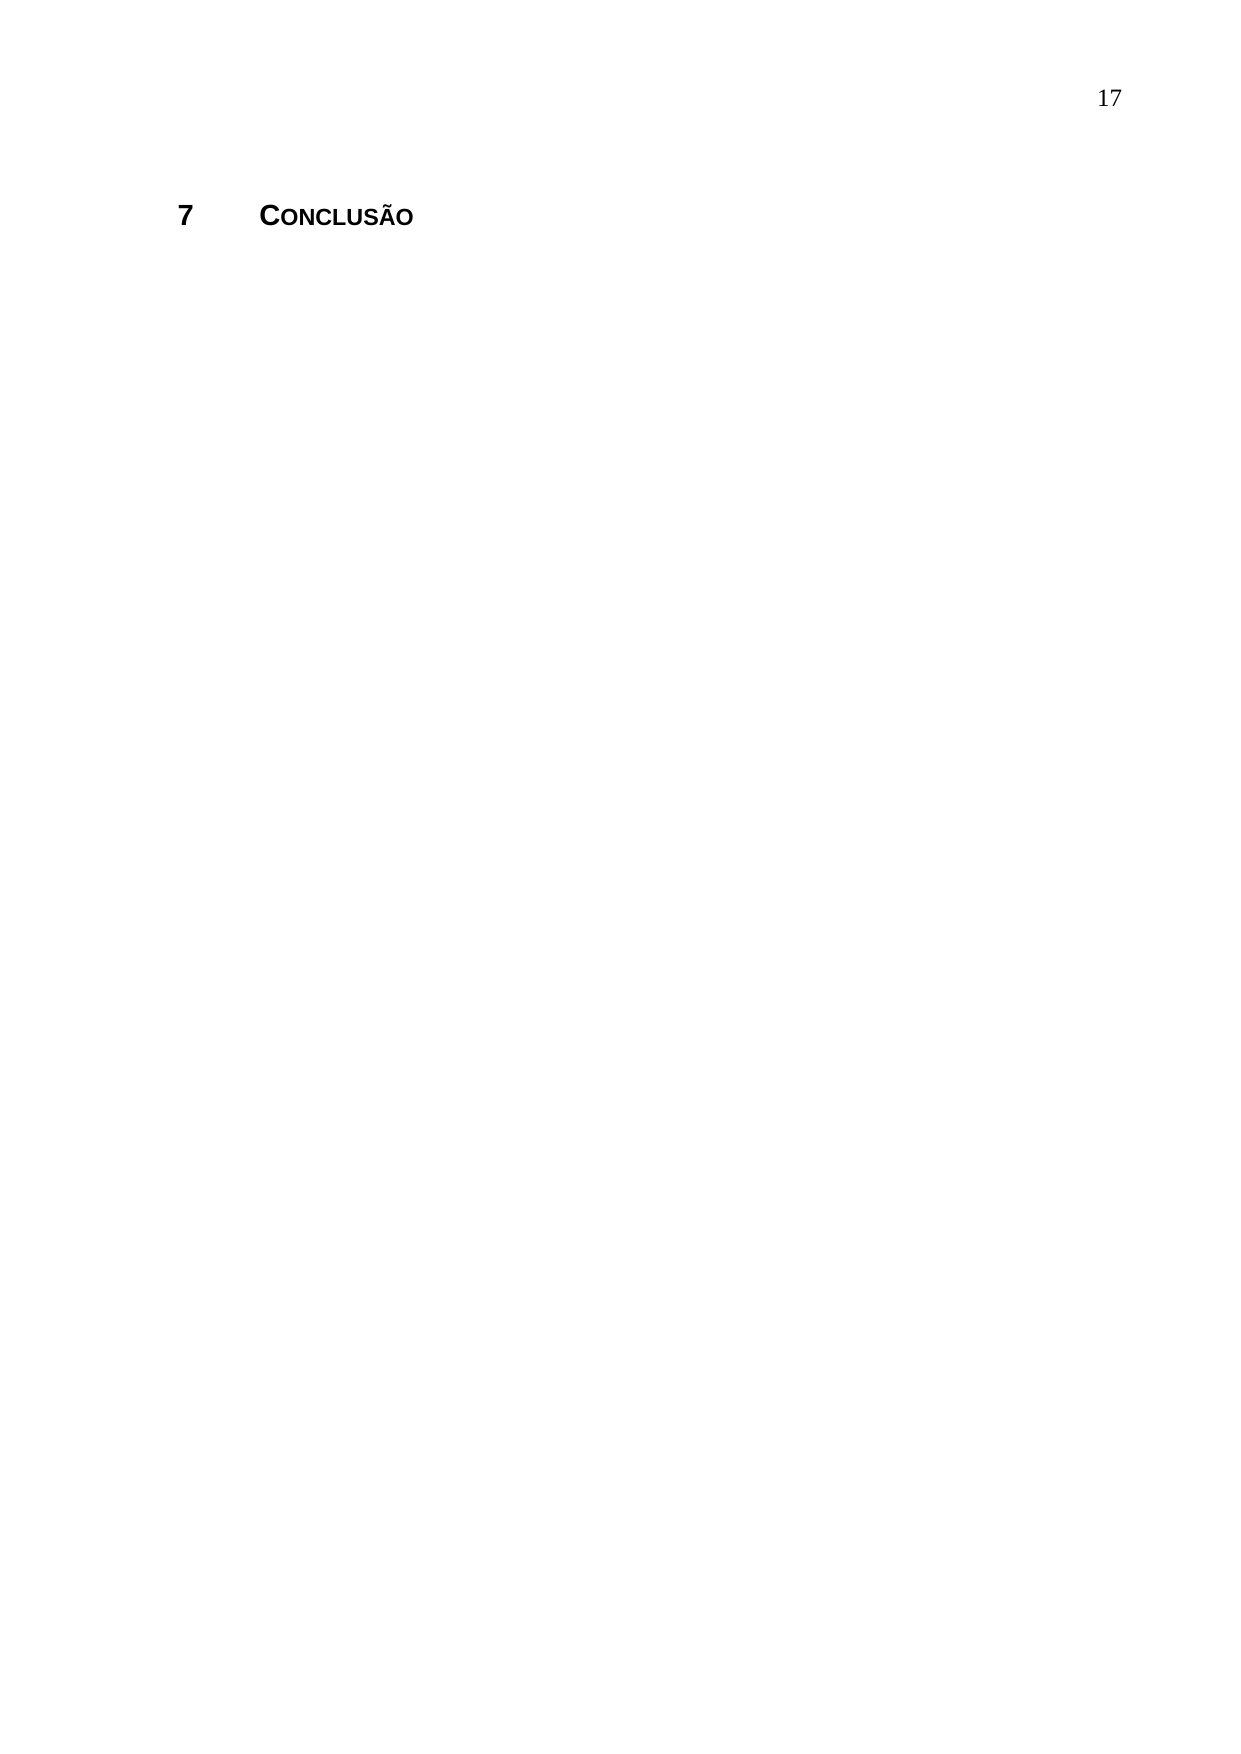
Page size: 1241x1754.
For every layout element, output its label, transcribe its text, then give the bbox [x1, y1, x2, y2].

subtitle Conclusão [177, 198, 1122, 231]
